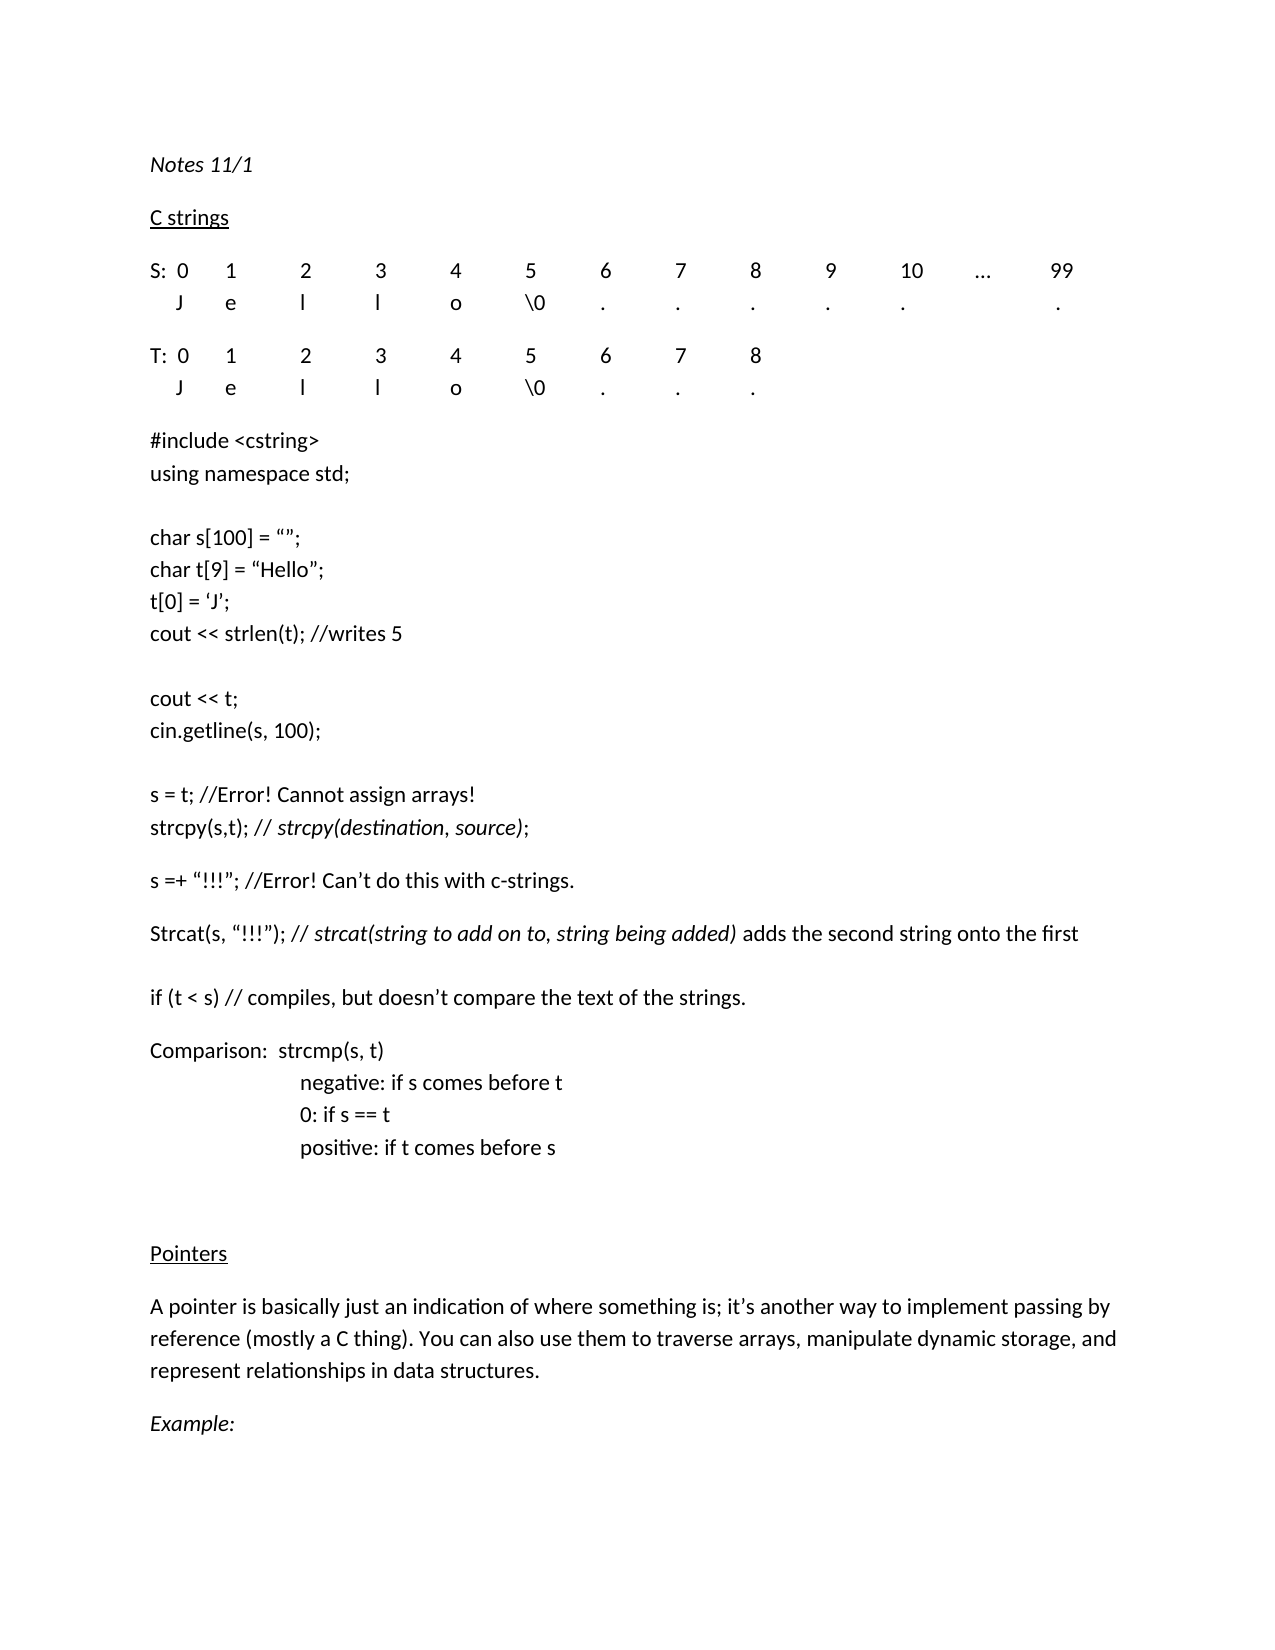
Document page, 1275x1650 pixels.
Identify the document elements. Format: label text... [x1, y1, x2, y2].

text C strings [150, 203, 1125, 231]
text T: 0 1 2 3 4 5 6 7 8 J e l l o \0 . . . [150, 341, 1125, 401]
text S: 0 1 2 3 4 5 6 7 8 9 10 … 99 J e l l o \0 . . . . . . [150, 256, 1125, 316]
text Comparison: strcmp(s, t) negative: if s comes before t 0: if s == t positive: if t comes before s [150, 1036, 1125, 1161]
text s =+ “!!!”; //Error! Can’t do this with c-strings. [150, 866, 1125, 894]
text Notes 11/1 [150, 150, 1125, 178]
text A pointer is basically just an indication of where something is; it’s another way to implement passing by reference (mostly a C thing). You can also use them to traverse arrays, manipulate dynamic storage, and represent relationships in data structures. [150, 1292, 1125, 1384]
text Example: [150, 1409, 1125, 1437]
text #include <cstring> using namespace std; char s[100] = “”; char t[9] = “Hello”; t[0] = ‘J’; cout << strlen(t); //writes 5 cout << t; cin.getline(s, 100); s = t; //Error! Cannot assign arrays! strcpy(s,t); // strcpy(destination, source); [150, 426, 1125, 841]
text Strcat(s, “!!!”); // strcat(string to add on to, string being added) adds the second string onto the first if (t < s) // compiles, but doesn’t compare the text of the strings. [150, 919, 1125, 1011]
text Pointers [150, 1239, 1125, 1267]
